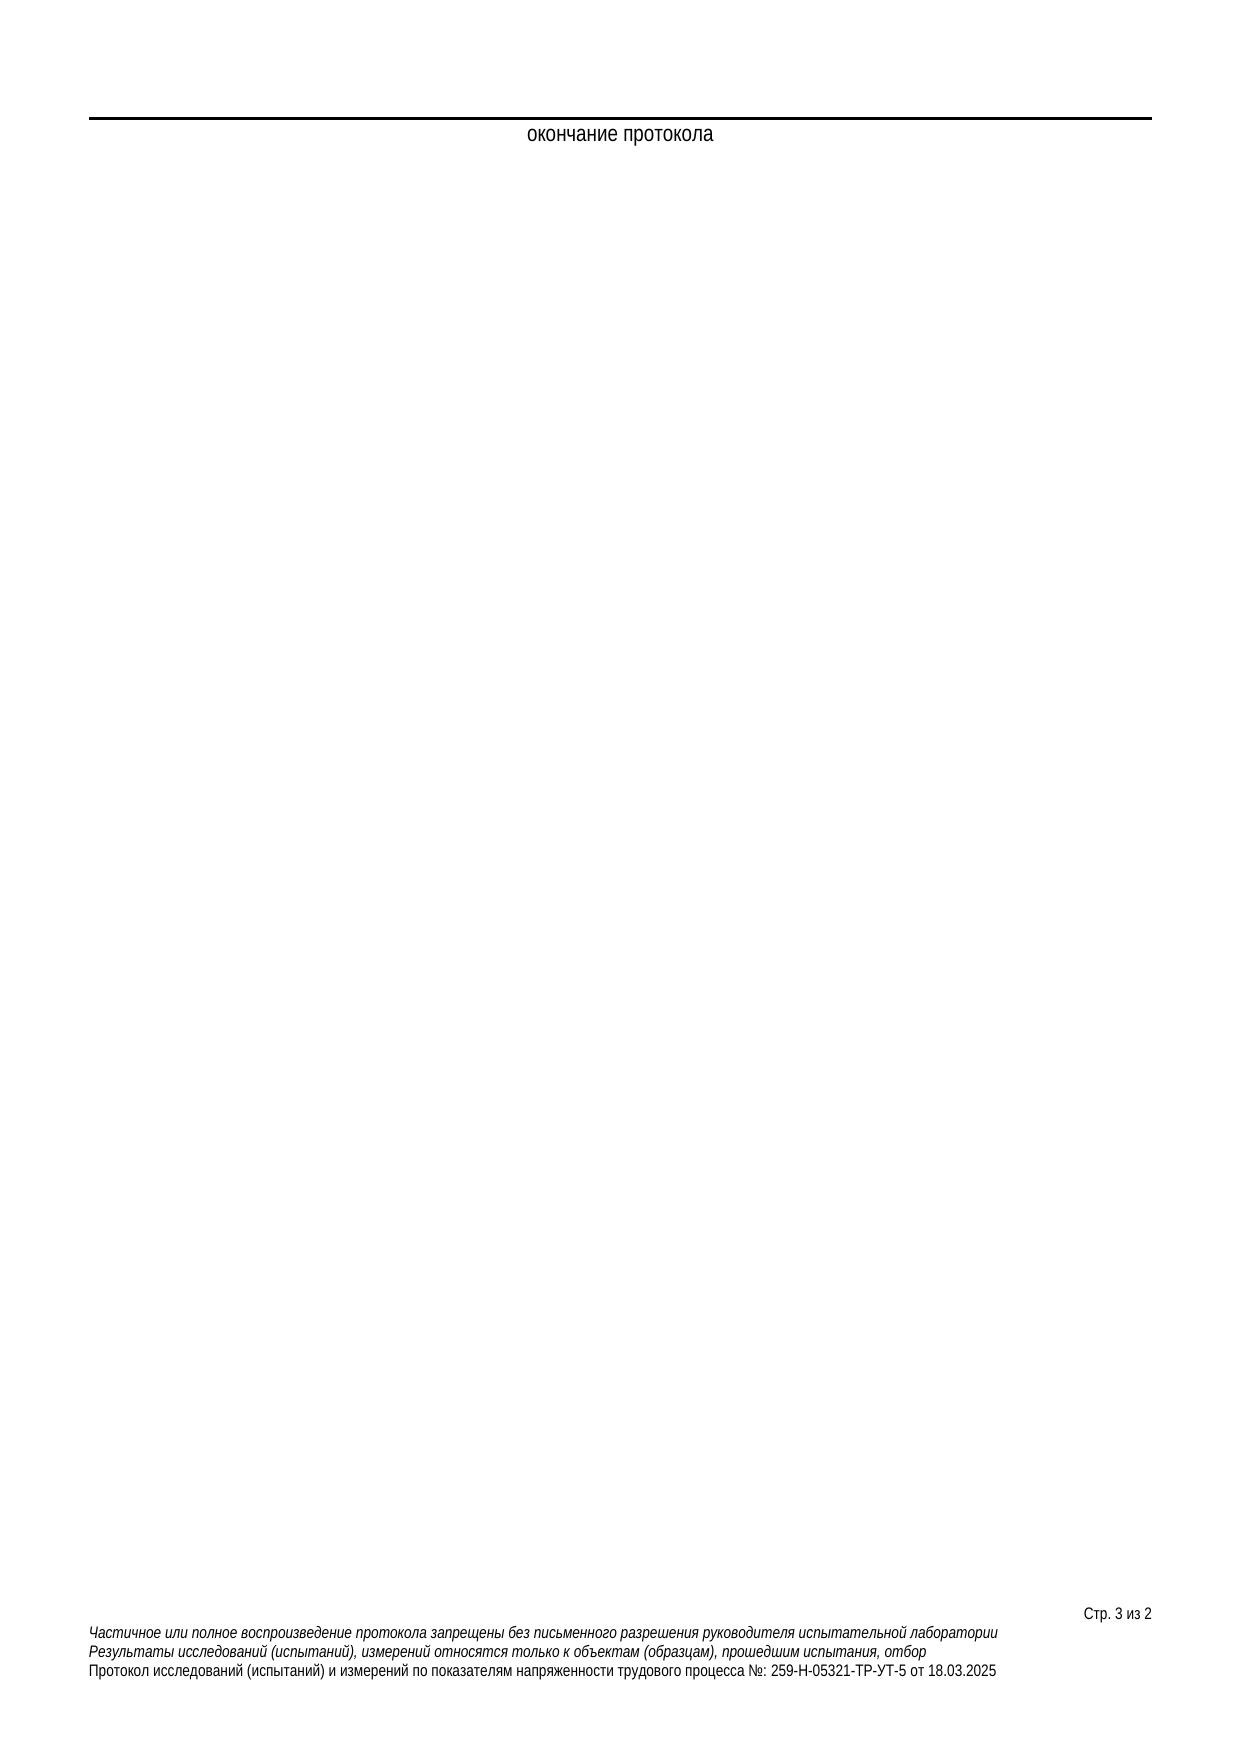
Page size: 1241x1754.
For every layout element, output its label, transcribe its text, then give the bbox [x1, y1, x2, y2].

text окончание протокола [89, 120, 1152, 147]
